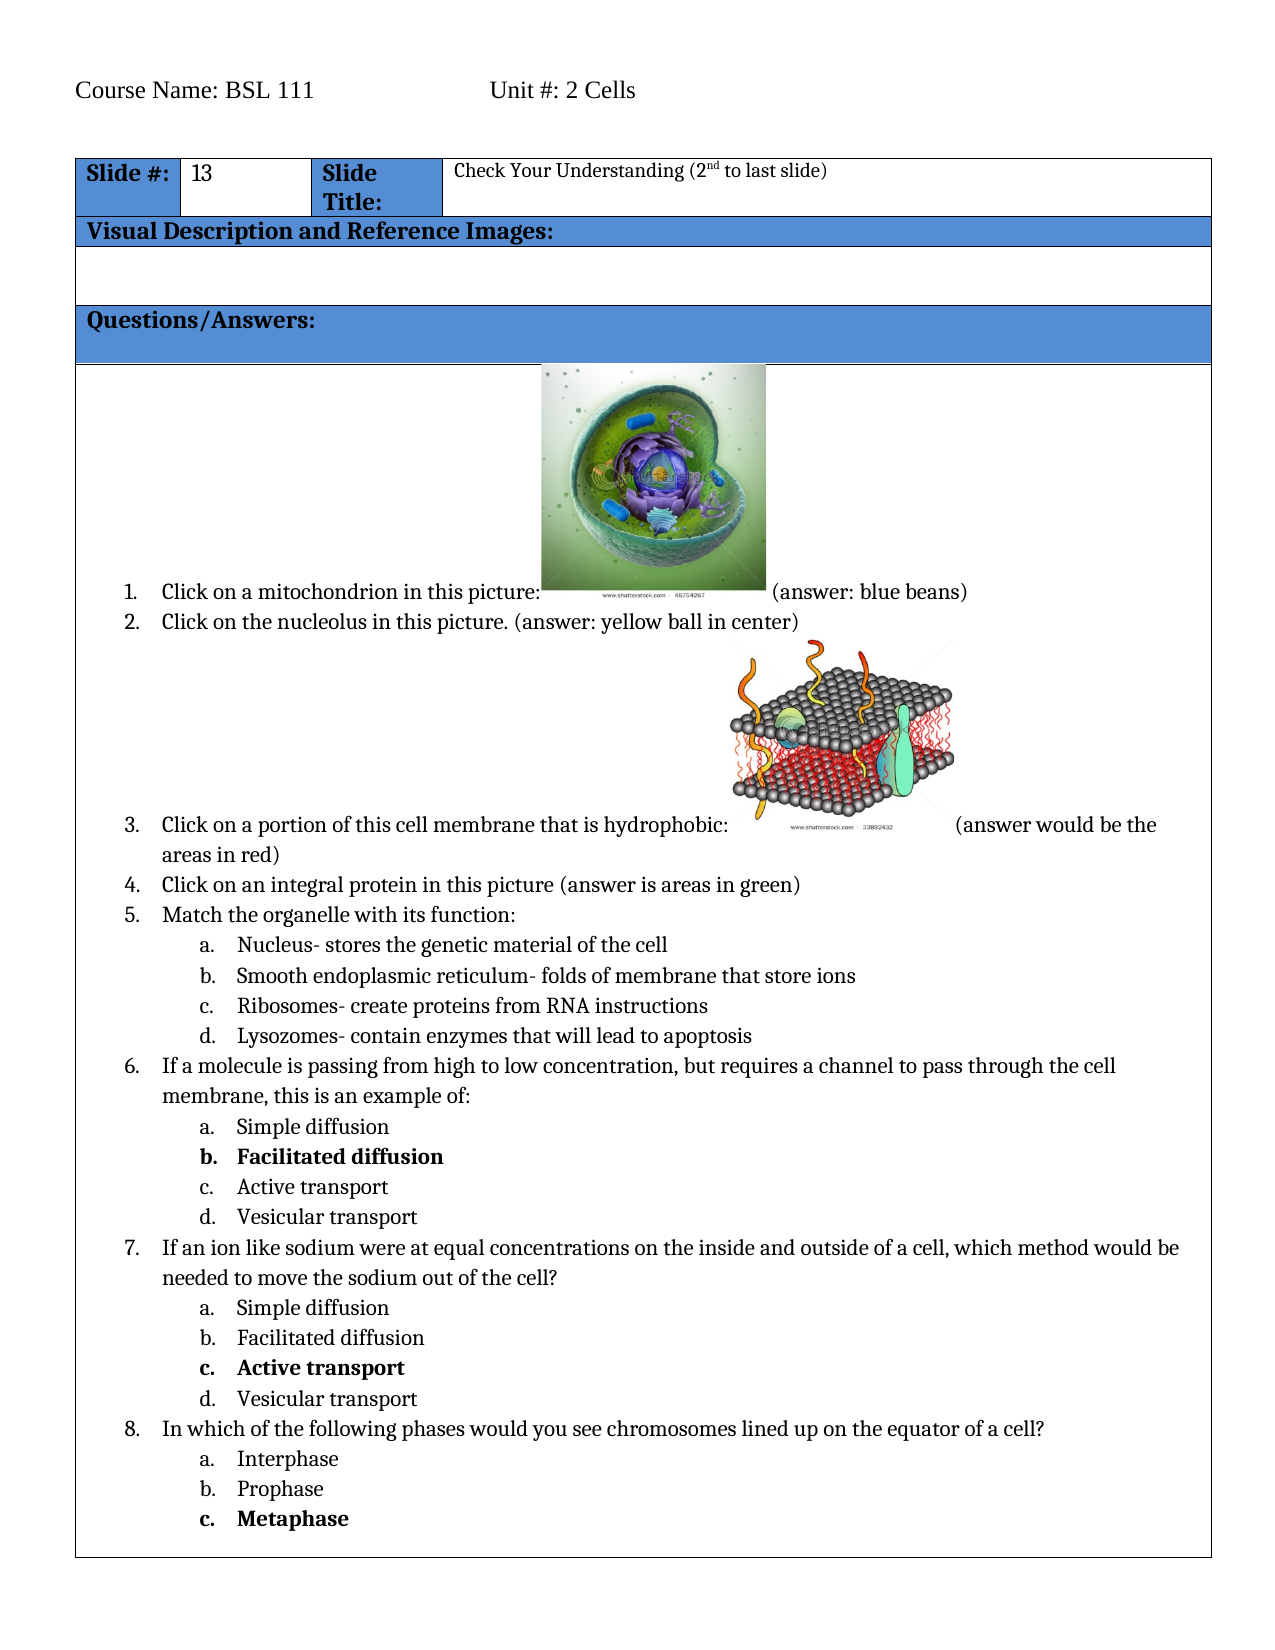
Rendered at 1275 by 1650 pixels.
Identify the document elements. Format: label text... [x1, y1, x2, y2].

table_cell Questions/Answers: [76, 306, 1211, 363]
table_header 13 [181, 159, 311, 216]
table_cell Visual Description and Reference Images: [76, 217, 1211, 246]
table_header Slide #: [76, 159, 180, 216]
table_header Check Your Understanding (2nd to last slide) [443, 159, 1211, 216]
picture [729, 638, 955, 832]
table_cell [76, 247, 1211, 305]
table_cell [76, 365, 1211, 1557]
picture [541, 364, 767, 600]
table_header Slide Title: [312, 159, 442, 216]
